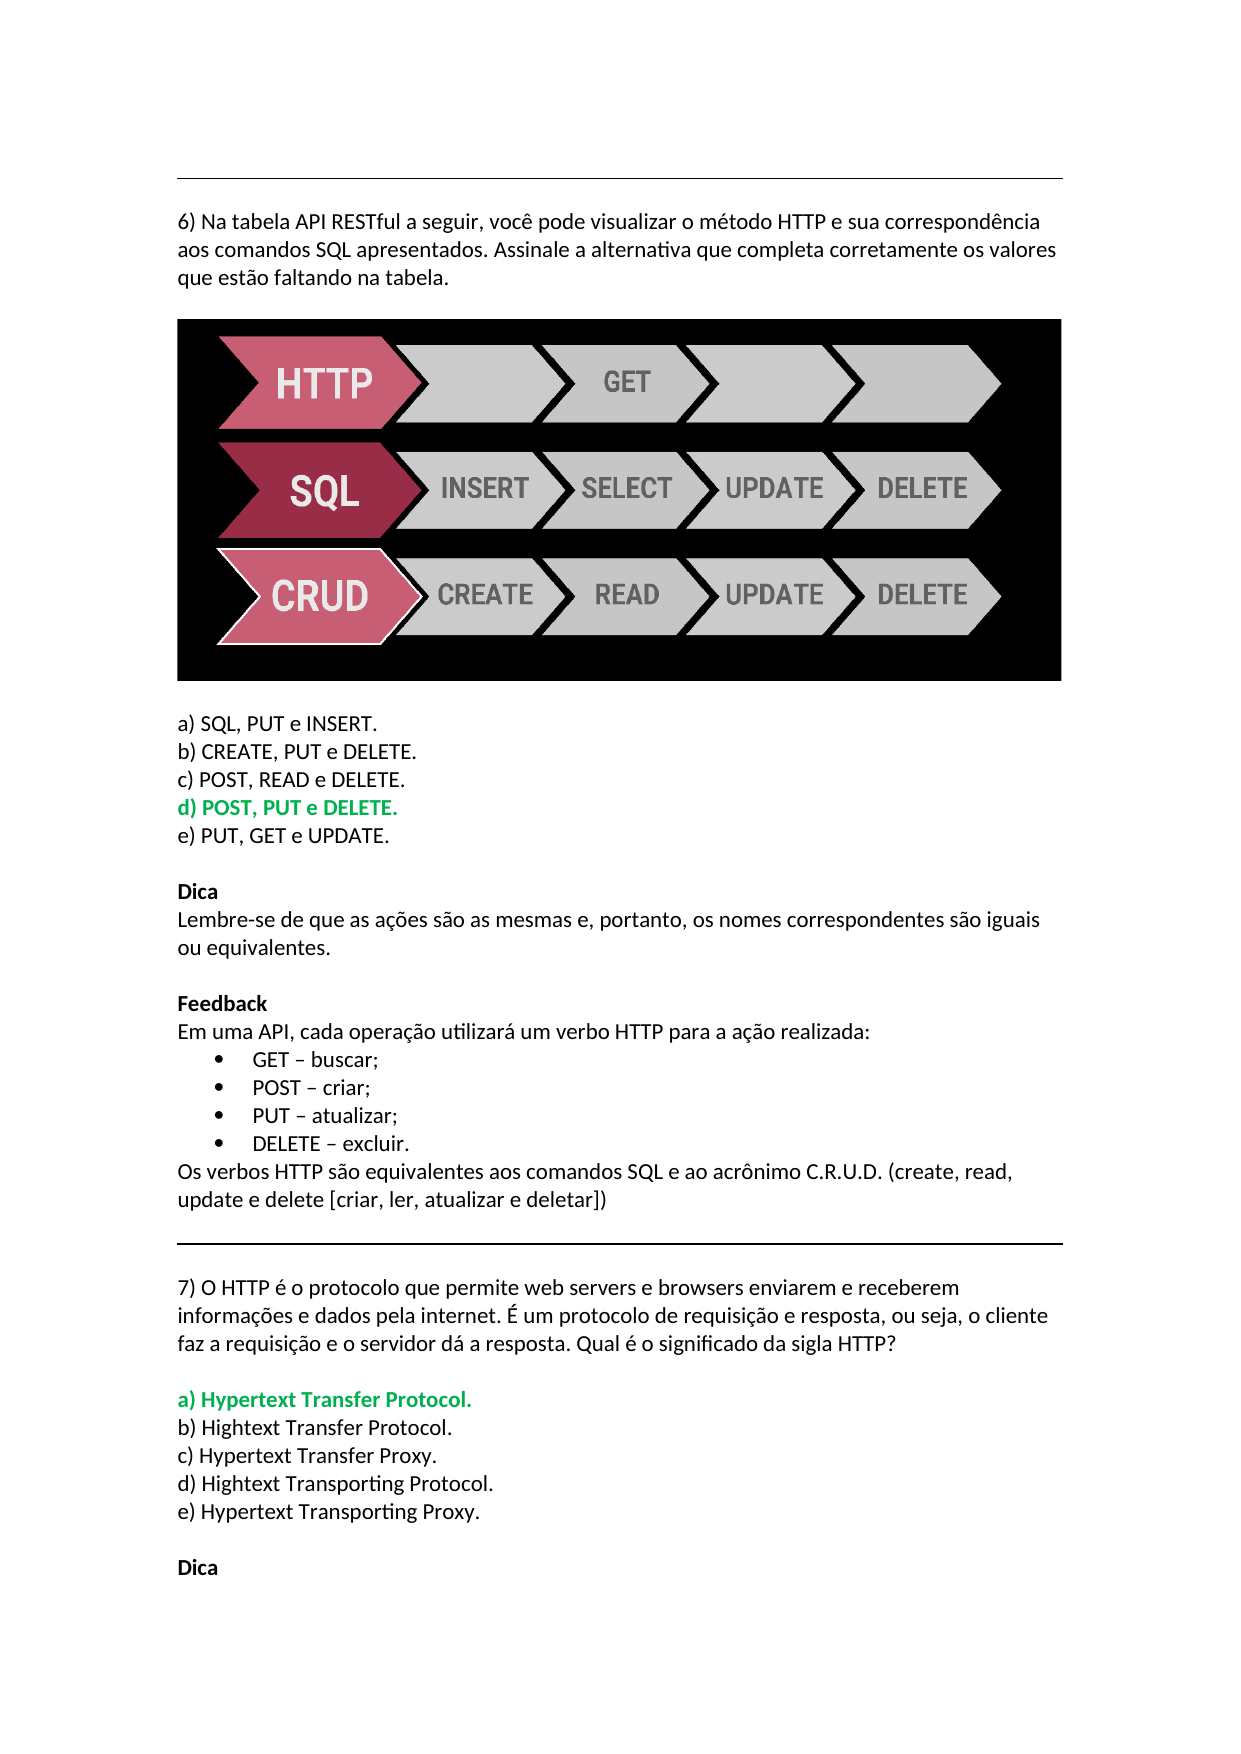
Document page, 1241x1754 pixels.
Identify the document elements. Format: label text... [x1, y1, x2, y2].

text c) Hypertext Transfer Proxy. [177, 1441, 1063, 1469]
text c) POST, READ e DELETE. [177, 765, 1063, 793]
text Em uma API, cada operação utilizará um verbo HTTP para a ação realizada: [177, 1017, 1063, 1045]
text d) Hightext Transporting Protocol. [177, 1469, 1063, 1497]
text a) Hypertext Transfer Protocol. [177, 1385, 1063, 1413]
list DELETE – excluir. [215, 1129, 1063, 1157]
text Feedback [177, 989, 1063, 1017]
text Os verbos HTTP são equivalentes aos comandos SQL e ao acrônimo C.R.U.D. (create, read, update e delete [criar, ler, atualizar e deletar]) [177, 1157, 1063, 1213]
list POST – criar; [215, 1073, 1063, 1101]
text e) Hypertext Transporting Proxy. [177, 1497, 1063, 1525]
list GET – buscar; [215, 1045, 1063, 1073]
text Dica [177, 1553, 1063, 1581]
subtitle 6) Na tabela API RESTful a seguir, você pode visualizar o método HTTP e sua correspondência aos comandos SQL apresentados. Assinale a alternativa que completa corretamente os valores que estão faltando na tabela. [177, 207, 1063, 291]
text d) POST, PUT e DELETE. [177, 793, 1063, 821]
text a) SQL, PUT e INSERT. [177, 709, 1063, 737]
text b) CREATE, PUT e DELETE. [177, 737, 1063, 765]
text Lembre-se de que as ações são as mesmas e, portanto, os nomes correspondentes são iguais ou equivalentes. [177, 905, 1063, 961]
text e) PUT, GET e UPDATE. [177, 821, 1063, 849]
text b) Hightext Transfer Protocol. [177, 1413, 1063, 1441]
text Dica [177, 877, 1063, 905]
subtitle 7) O HTTP é o protocolo que permite web servers e browsers enviarem e receberem informações e dados pela internet. É um protocolo de requisição e resposta, ou seja, o cliente faz a requisição e o servidor dá a resposta. Qual é o significado da sigla HTTP? [177, 1273, 1063, 1357]
picture [177, 319, 1062, 681]
list PUT – atualizar; [215, 1101, 1063, 1129]
